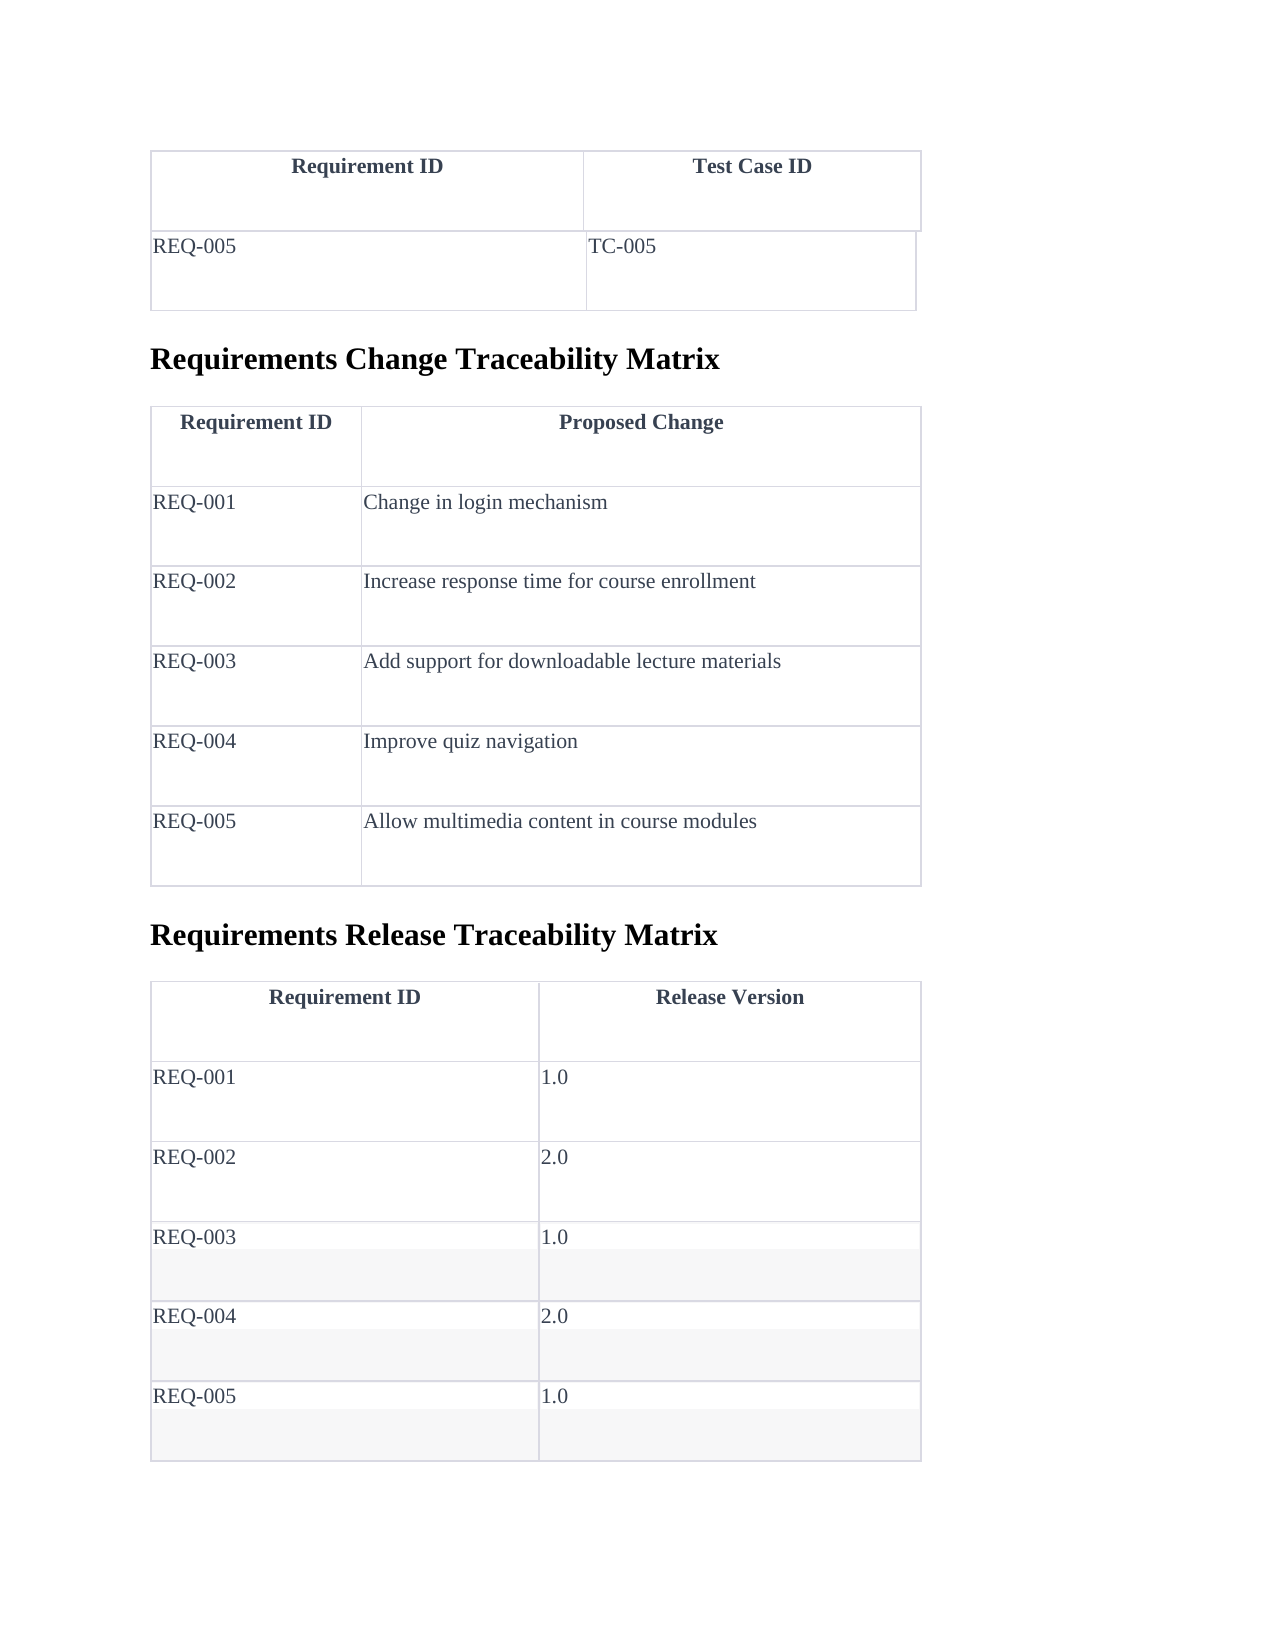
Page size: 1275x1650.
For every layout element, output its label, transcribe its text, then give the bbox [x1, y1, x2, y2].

table_cell Change in login mechanism [362, 487, 920, 565]
text Requirements Release Traceability Matrix [150, 916, 1125, 952]
table_cell Improve quiz navigation [362, 727, 920, 805]
table_cell REQ-002 [152, 1142, 538, 1221]
table_cell REQ-001 [152, 1062, 538, 1141]
table_cell 1.0 [540, 1222, 920, 1300]
table_cell Add support for downloadable lecture materials [362, 647, 920, 725]
table_header Proposed Change [362, 407, 920, 486]
table_header Release Version [540, 982, 920, 1061]
table_header Requirement ID [152, 407, 361, 486]
table_cell REQ-001 [152, 487, 361, 565]
table_cell REQ-002 [152, 567, 361, 645]
table_cell Allow multimedia content in course modules [362, 807, 920, 885]
table_cell REQ-005 [152, 807, 361, 885]
table_cell REQ-005 [152, 1382, 538, 1460]
table_cell 2.0 [540, 1142, 920, 1221]
table_header Requirement ID [152, 982, 539, 1061]
table_cell TC-005 [587, 232, 915, 310]
table_cell 1.0 [540, 1382, 920, 1460]
table_header Requirement ID [152, 152, 583, 230]
table_cell Increase response time for course enrollment [362, 567, 920, 645]
table_cell 2.0 [540, 1302, 920, 1380]
table_cell REQ-005 [152, 232, 586, 310]
table_cell REQ-004 [152, 1302, 538, 1380]
table_cell REQ-004 [152, 727, 361, 805]
text Requirements Change Traceability Matrix [150, 341, 1125, 376]
table_cell REQ-003 [152, 647, 361, 725]
table_cell REQ-003 [152, 1222, 538, 1300]
table_cell 1.0 [540, 1062, 920, 1141]
table_header Test Case ID [584, 152, 920, 230]
